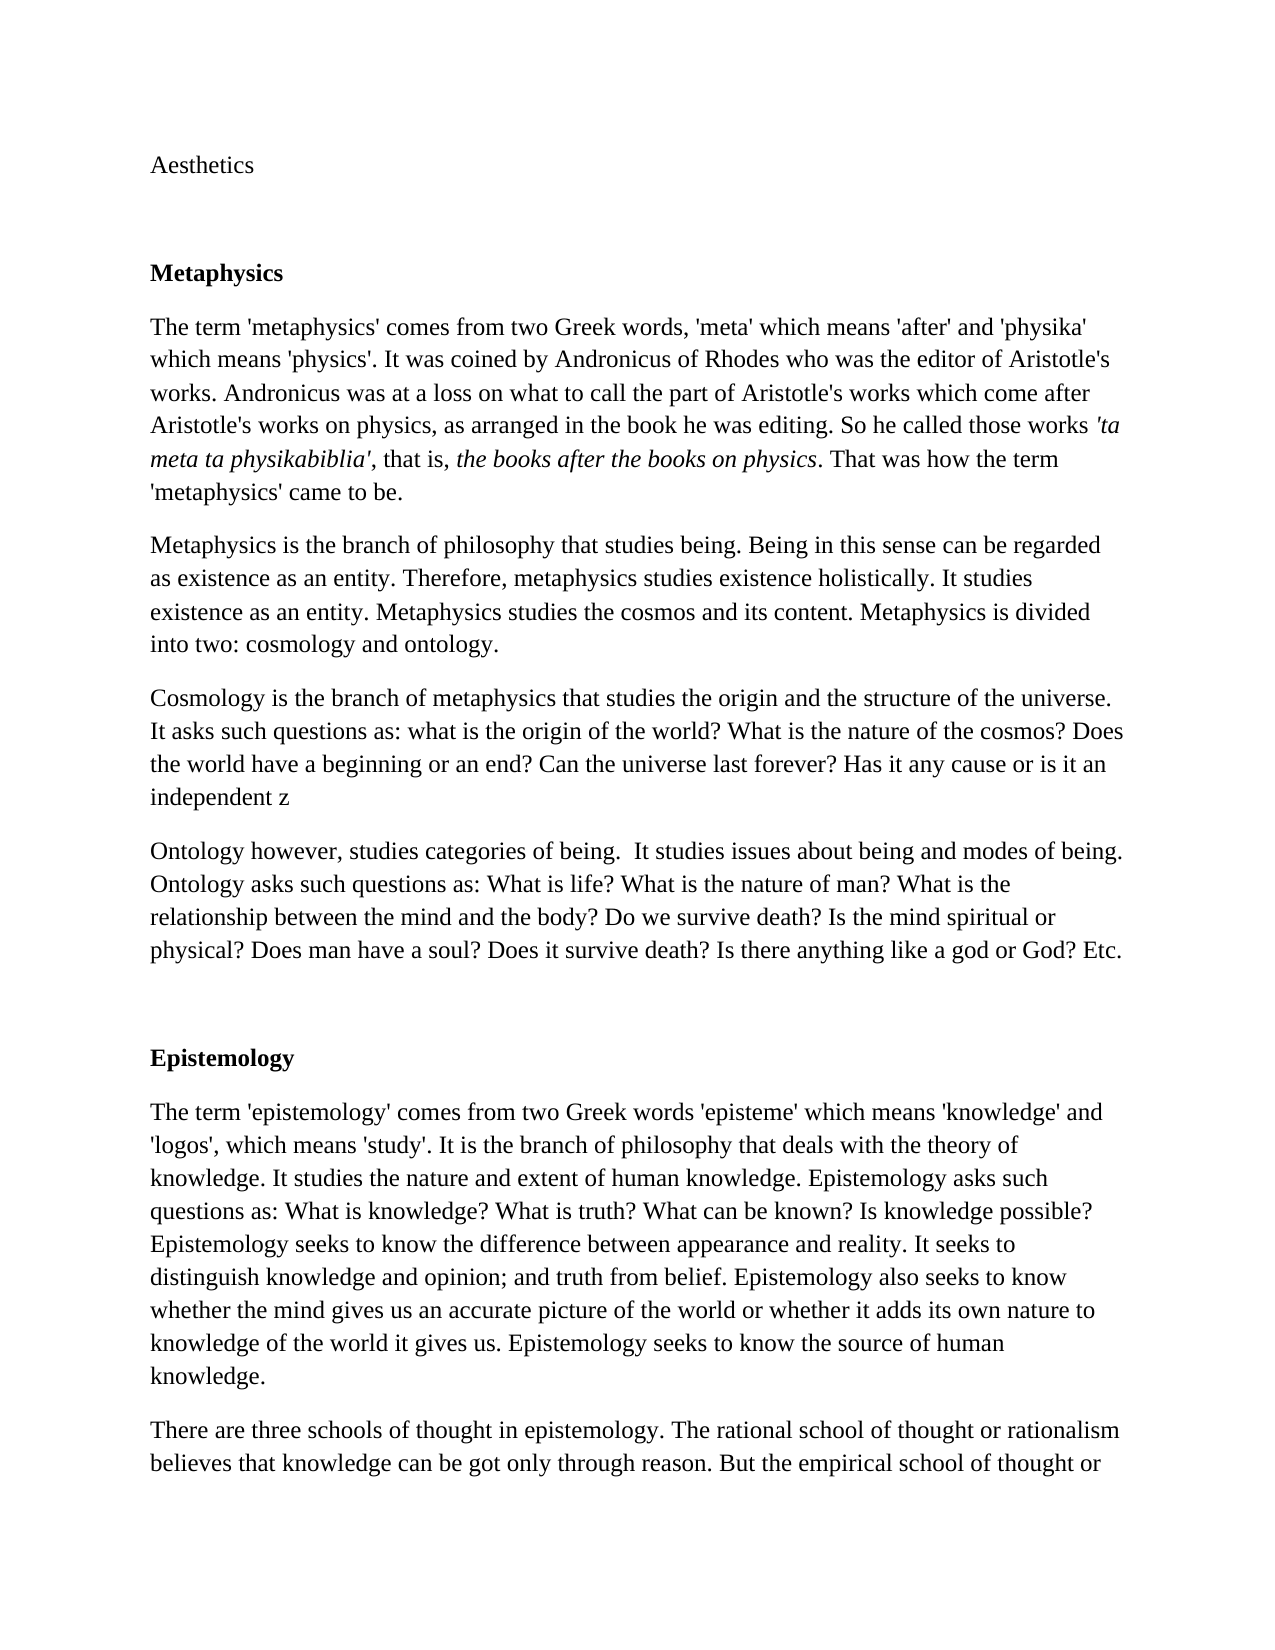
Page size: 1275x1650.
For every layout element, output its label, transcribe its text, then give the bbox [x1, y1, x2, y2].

text The term 'metaphysics' comes from two Greek words, 'meta' which means 'after' and 'physika' which means 'physics'. It was coined by Andronicus of Rhodes who was the editor of Aristotle's works. Andronicus was at a loss on what to call the part of Aristotle's works which come after Aristotle's works on physics, as arranged in the book he was editing. So he called those works 'ta meta ta physikabiblia', that is, the books after the books on physics. That was how the term 'metaphysics' came to be. [150, 312, 1125, 505]
text Ontology however, studies categories of being. It studies issues about being and modes of being. Ontology asks such questions as: What is life? What is the nature of man? What is the relationship between the mind and the body? Do we survive death? Is the mind spiritual or physical? Does man have a soul? Does it survive death? Is there anything like a god or God? Etc. [150, 836, 1125, 964]
text Metaphysics is the branch of philosophy that studies being. Being in this sense can be regarded as existence as an entity. Therefore, metaphysics studies existence holistically. It studies existence as an entity. Metaphysics studies the cosmos and its content. Metaphysics is divided into two: cosmology and ontology. [150, 531, 1125, 658]
text Metaphysics [150, 258, 1125, 286]
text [150, 1415, 1125, 1477]
text Cosmology is the branch of metaphysics that studies the origin and the structure of the universe. It asks such questions as: what is the origin of the world? What is the nature of the cosmos? Does the world have a beginning or an end? Can the universe last forever? Has it any cause or is it an independent z [150, 683, 1125, 811]
text Epistemology [150, 1043, 1125, 1072]
text The term 'epistemology' comes from two Greek words 'episteme' which means 'knowledge' and 'logos', which means 'study'. It is the branch of philosophy that deals with the theory of knowledge. It studies the nature and extent of human knowledge. Epistemology asks such questions as: What is knowledge? What is truth? What can be known? Is knowledge possible? Epistemology seeks to know the difference between appearance and reality. It seeks to distinguish knowledge and opinion; and truth from belief. Epistemology also seeks to know whether the mind gives us an accurate picture of the world or whether it adds its own nature to knowledge of the world it gives us. Epistemology seeks to know the source of human knowledge. [150, 1097, 1125, 1390]
text Aesthetics [150, 150, 1125, 179]
